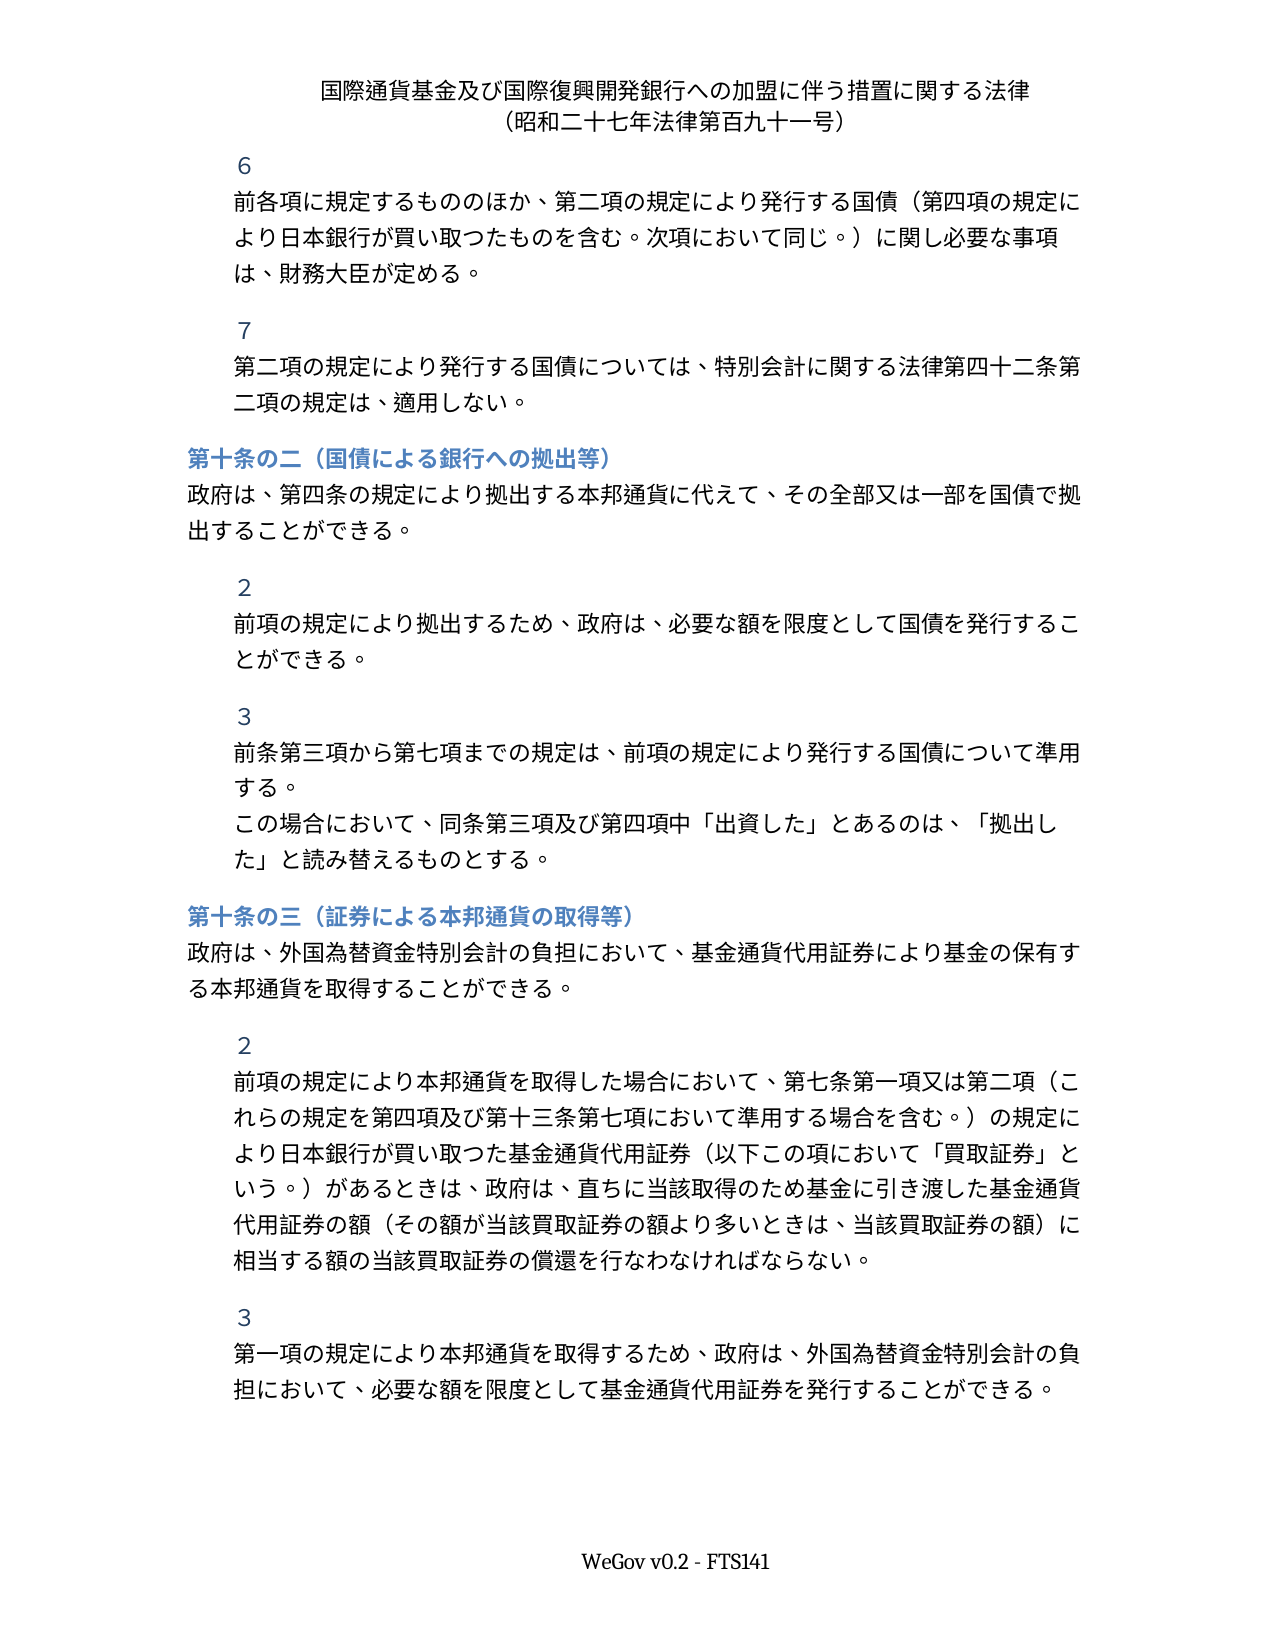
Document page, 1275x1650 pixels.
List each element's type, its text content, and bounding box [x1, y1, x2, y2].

text 第二項の規定により発行する国債については、特別会計に関する法律第四十二条第二項の規定は、適用しない。 [233, 351, 1087, 418]
text 政府は、第四条の規定により拠出する本邦通貨に代えて、その全部又は一部を国債で拠出することができる。 [187, 479, 1087, 546]
text 政府は、外国為替資金特別会計の負担において、基金通貨代用証券により基金の保有する本邦通貨を取得することができる。 [187, 937, 1087, 1004]
subtitle ３ [233, 1302, 1087, 1333]
subtitle ２ [233, 572, 1087, 603]
subtitle ６ [233, 150, 1087, 181]
subtitle ３ [233, 701, 1087, 732]
text 前項の規定により本邦通貨を取得した場合において、第七条第一項又は第二項（これらの規定を第四項及び第十三条第七項において準用する場合を含む。）の規定により日本銀行が買い取つた基金通貨代用証券（以下この項において「買取証券」という。）があるときは、政府は、直ちに当該取得のため基金に引き渡した基金通貨代用証券の額（その額が当該買取証券の額より多いときは、当該買取証券の額）に相当する額の当該買取証券の償還を行なわなければならない。 [233, 1066, 1087, 1277]
subtitle 第十条の三（証券による本邦通貨の取得等） [187, 901, 1087, 932]
text 前条第三項から第七項までの規定は、前項の規定により発行する国債について準用する。 この場合において、同条第三項及び第四項中「出資した」とあるのは、「拠出した」と読み替えるものとする。 [233, 736, 1087, 876]
text 第一項の規定により本邦通貨を取得するため、政府は、外国為替資金特別会計の負担において、必要な額を限度として基金通貨代用証券を発行することができる。 [233, 1338, 1087, 1405]
text 前項の規定により拠出するため、政府は、必要な額を限度として国債を発行することができる。 [233, 608, 1087, 675]
subtitle 第十条の二（国債による銀行への拠出等） [187, 443, 1087, 474]
text 前各項に規定するもののほか、第二項の規定により発行する国債（第四項の規定により日本銀行が買い取つたものを含む。次項において同じ。）に関し必要な事項は、財務大臣が定める。 [233, 186, 1087, 289]
subtitle ２ [233, 1030, 1087, 1061]
subtitle ７ [233, 314, 1087, 346]
